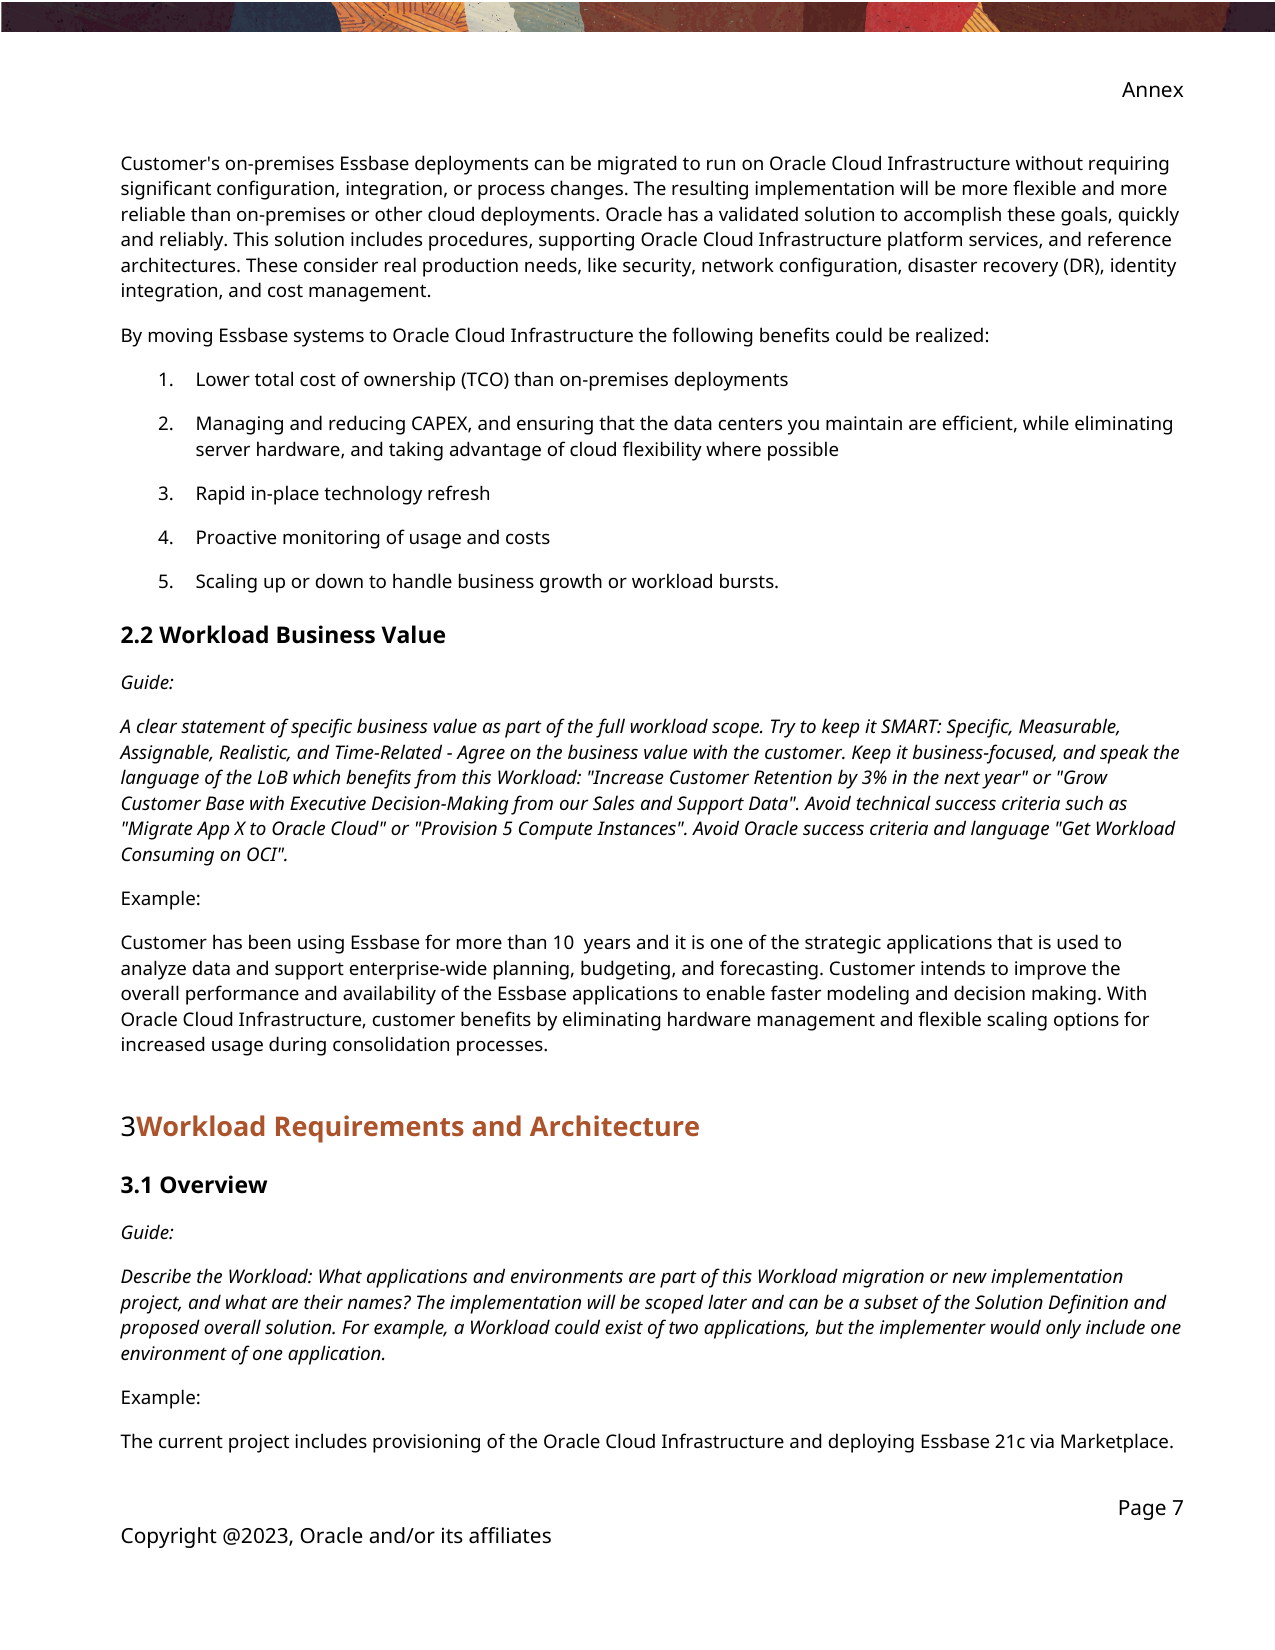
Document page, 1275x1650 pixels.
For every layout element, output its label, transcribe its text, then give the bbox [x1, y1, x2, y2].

text By moving Essbase systems to Oracle Cloud Infrastructure the following benefits could be realized: [120, 322, 1184, 347]
list Scaling up or down to handle business growth or workload bursts. [158, 569, 1184, 594]
picture [1, 2, 1275, 32]
list Managing and reducing CAPEX, and ensuring that the data centers you maintain are efficient, while eliminating server hardware, and taking advantage of cloud flexibility where possible [158, 410, 1184, 461]
subtitle Overview [120, 1169, 1184, 1200]
text Example: [120, 885, 1184, 911]
subtitle Workload Business Value [120, 619, 1184, 651]
text Guide: [120, 669, 1184, 695]
text The current project includes provisioning of the Oracle Cloud Infrastructure and deploying Essbase 21c via Marketplace. [120, 1428, 1184, 1454]
list Proactive monitoring of usage and costs [158, 524, 1184, 550]
text Customer's on-premises Essbase deployments can be migrated to run on Oracle Cloud Infrastructure without requiring significant configuration, integration, or process changes. The resulting implementation will be more flexible and more reliable than on-premises or other cloud deployments. Oracle has a validated solution to accomplish these goals, quickly and reliably. This solution includes procedures, supporting Oracle Cloud Infrastructure platform services, and reference architectures. These consider real production needs, like security, network configuration, disaster recovery (DR), identity integration, and cost management. [120, 150, 1184, 303]
text Guide: [120, 1219, 1184, 1245]
text Customer has been using Essbase for more than 10 years and it is one of the strategic applications that is used to analyze data and support enterprise-wide planning, budgeting, and forecasting. Customer intends to improve the overall performance and availability of the Essbase applications to enable faster modeling and decision making. With Oracle Cloud Infrastructure, customer benefits by eliminating hardware management and flexible scaling options for increased usage during consolidation processes. [120, 930, 1184, 1057]
subtitle Workload Requirements and Architecture [120, 1107, 1184, 1144]
text Describe the Workload: What applications and environments are part of this Workload migration or new implementation project, and what are their names? The implementation will be scoped later and can be a subset of the Solution Definition and proposed overall solution. For example, a Workload could exist of two applications, but the implementer would only include one environment of one application. [120, 1263, 1184, 1366]
text Example: [120, 1384, 1184, 1410]
list Lower total cost of ownership (TCO) than on-premises deployments [158, 366, 1184, 392]
list Rapid in-place technology refresh [158, 480, 1184, 506]
text A clear statement of specific business value as part of the full workload scope. Try to keep it SMART: Specific, Measurable, Assignable, Realistic, and Time-Related - Agree on the business value with the customer. Keep it business-focused, and speak the language of the LoB which benefits from this Workload: "Increase Customer Retention by 3% in the next year" or "Grow Customer Base with Executive Decision-Making from our Sales and Support Data". Avoid technical success criteria such as "Migrate App X to Oracle Cloud" or "Provision 5 Compute Instances". Avoid Oracle success criteria and language "Get Workload Consuming on OCI". [120, 713, 1184, 867]
